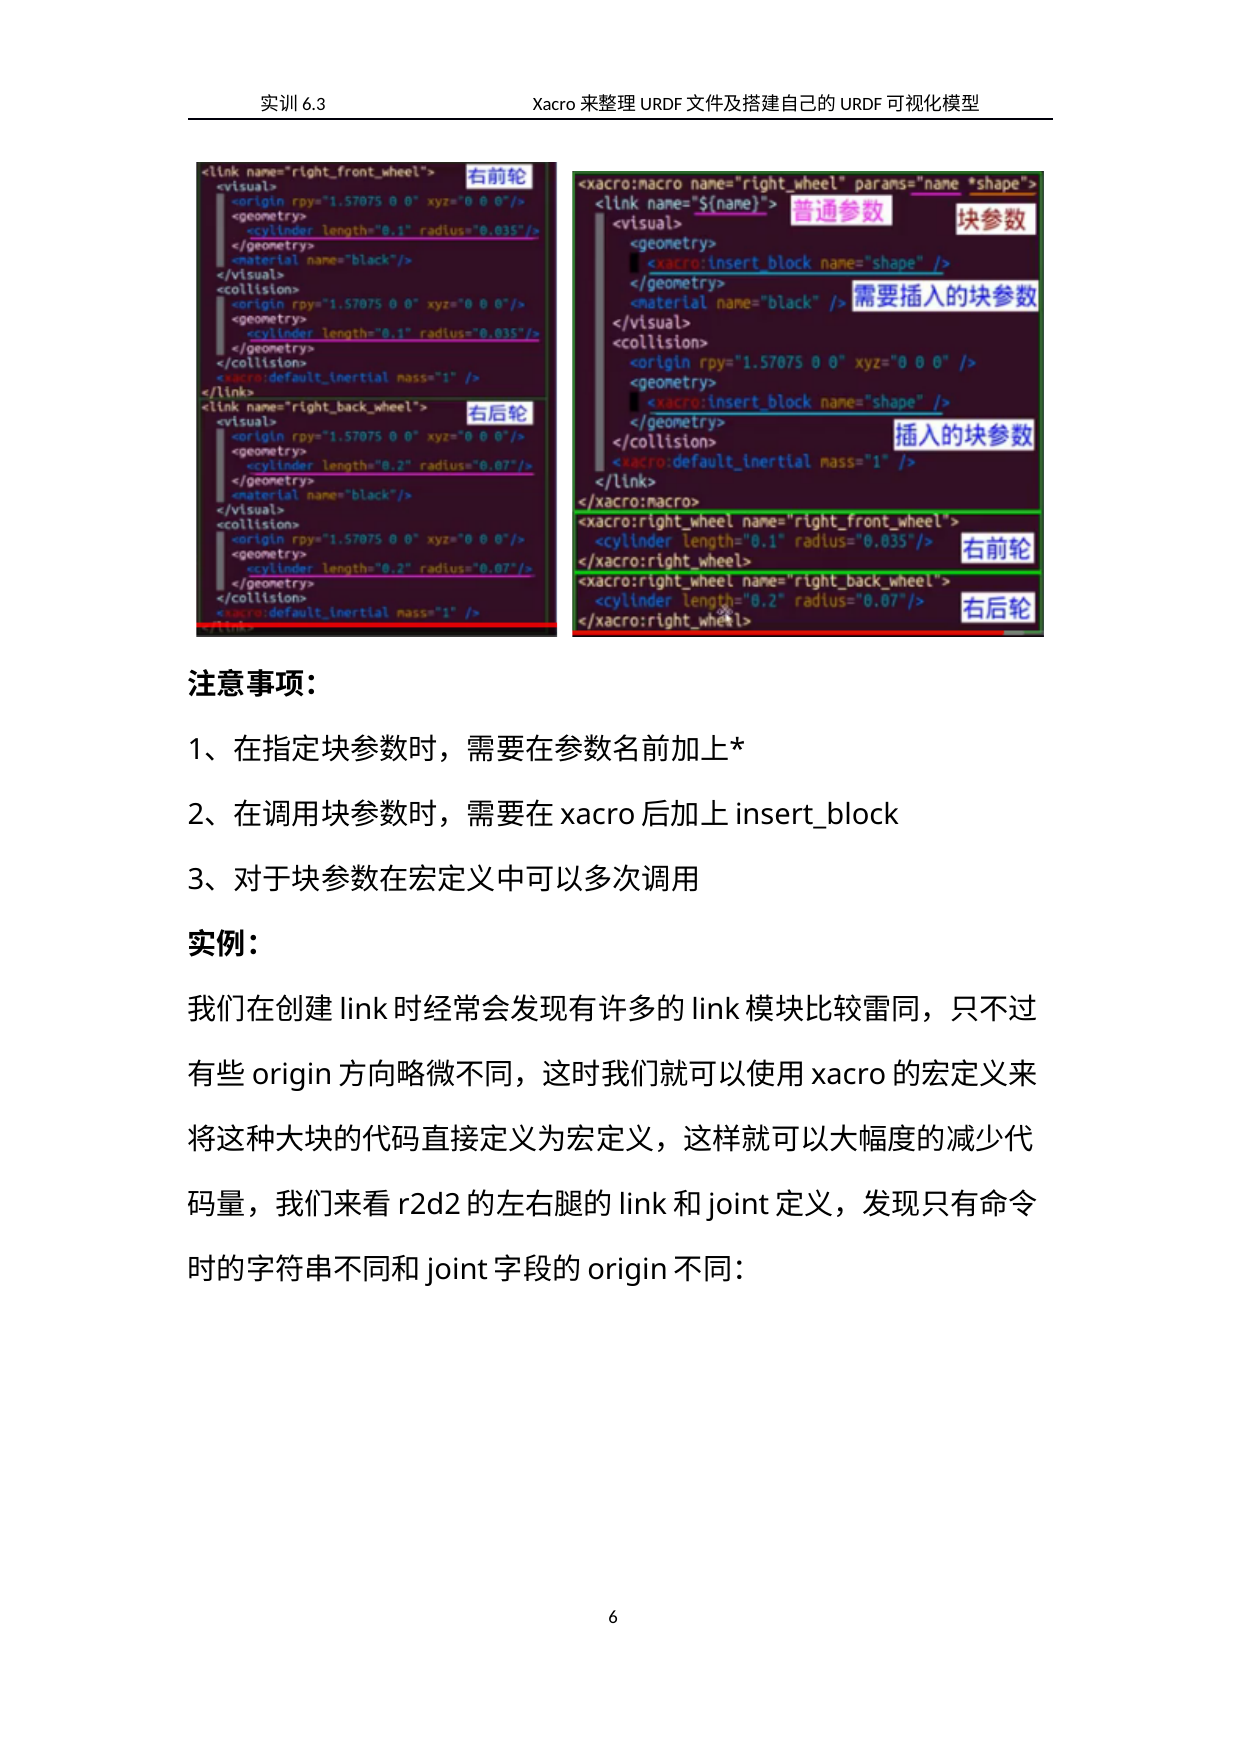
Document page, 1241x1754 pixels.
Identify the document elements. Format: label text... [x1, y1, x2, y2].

list 注意事项： [187, 649, 1053, 714]
text 实例： [187, 909, 1053, 974]
text 2、在调用块参数时，需要在xacro后加上insert_block [187, 779, 1053, 844]
text 我们在创建link时经常会发现有许多的link模块比较雷同，只不过有些origin方向略微不同，这时我们就可以使用xacro的宏定义来将这种大块的代码直接定义为宏定义，这样就可以大幅度的减少代码量，我们来看r2d2的左右腿的link和joint定义，发现只有命令时的字符串不同和joint字段的origin不同： [187, 974, 1053, 1299]
picture [196, 162, 558, 637]
text 3、对于块参数在宏定义中可以多次调用 [187, 844, 1053, 909]
picture [572, 171, 1044, 637]
text 1、在指定块参数时，需要在参数名前加上* [187, 714, 1053, 779]
